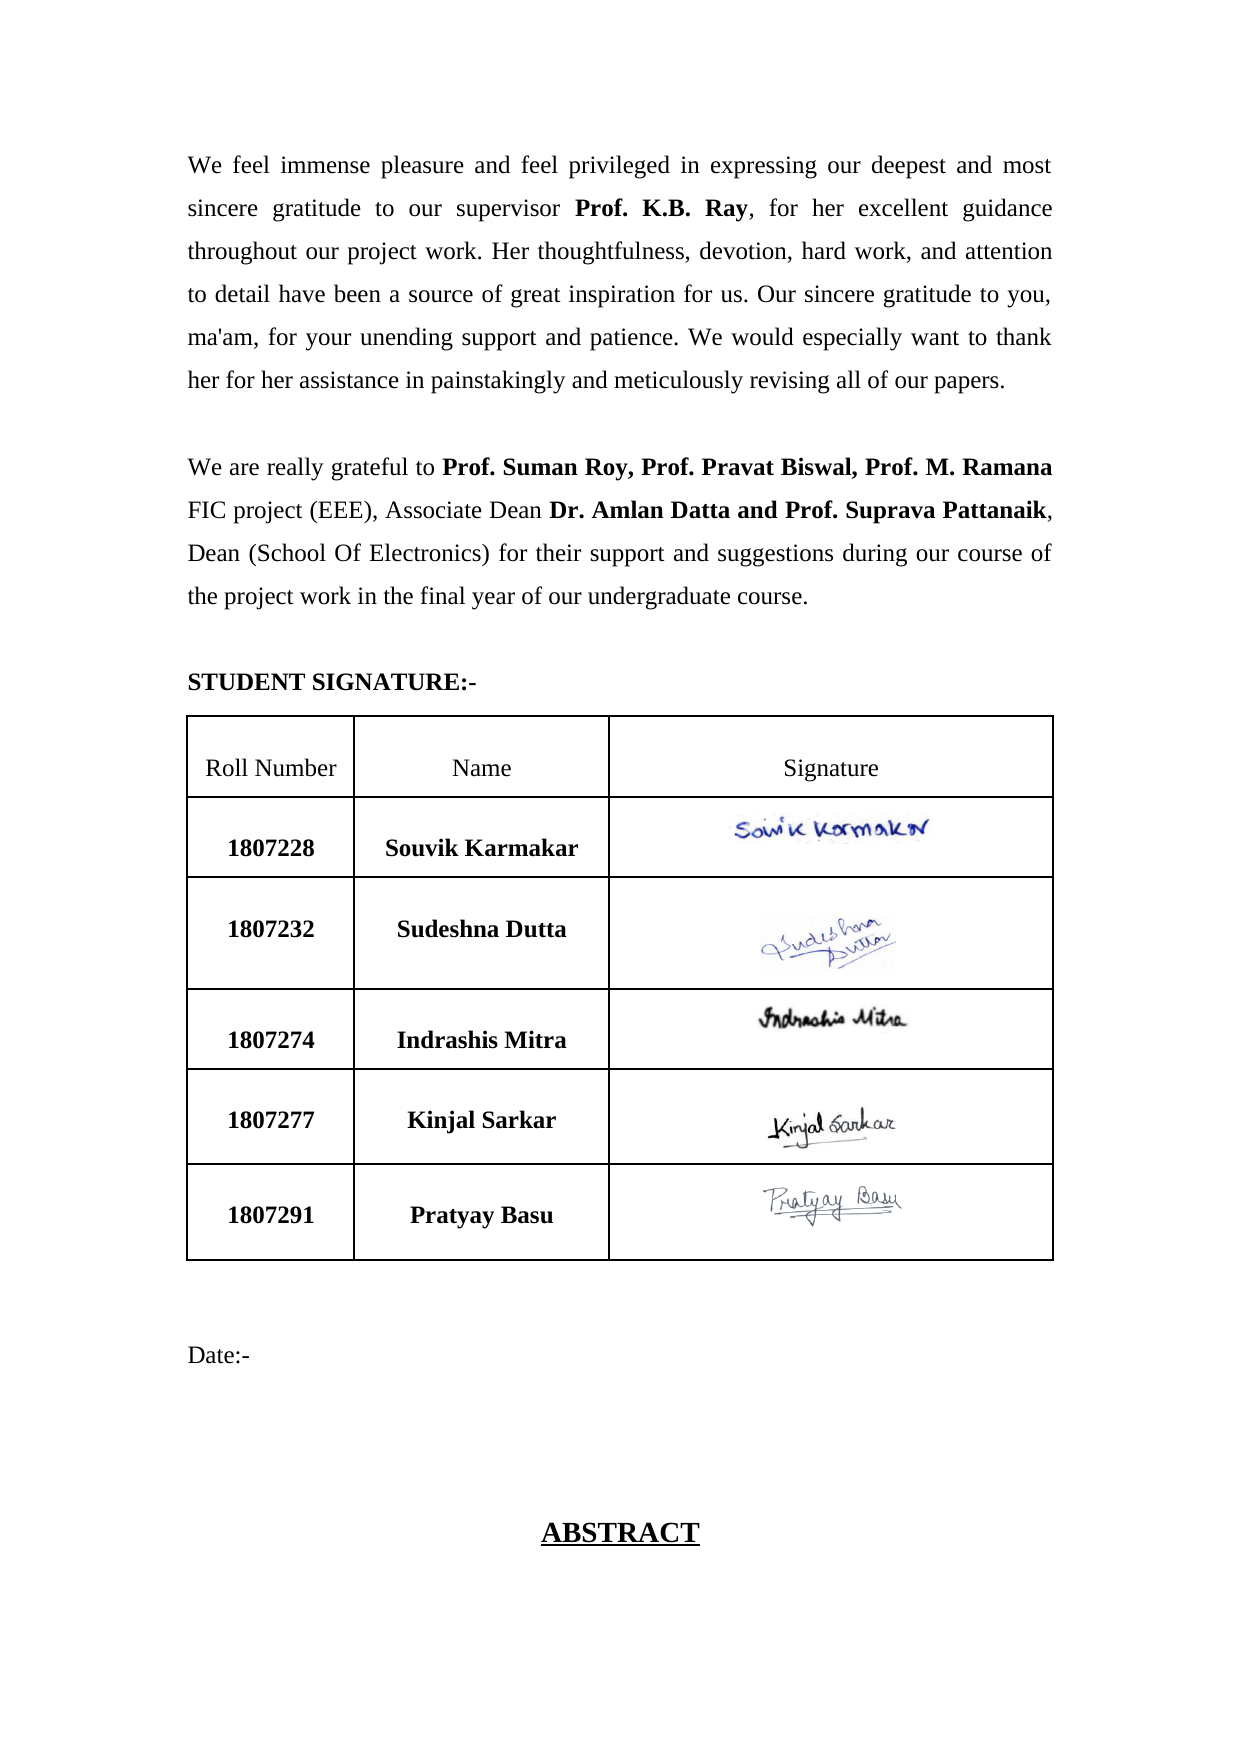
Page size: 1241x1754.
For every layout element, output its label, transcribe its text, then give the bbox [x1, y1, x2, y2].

table_cell Pratyay Basu [355, 1165, 608, 1259]
picture [766, 1105, 896, 1149]
table_cell 1807228 [188, 798, 353, 876]
table_cell Kinjal Sarkar [355, 1070, 608, 1163]
table_cell Souvik Karmakar [355, 798, 608, 876]
table_cell [610, 878, 1052, 988]
table_cell [610, 798, 1052, 876]
table_cell [610, 1165, 1052, 1259]
table_cell [610, 1070, 1052, 1163]
text Date:- [187, 1340, 1053, 1368]
table_cell [610, 990, 1052, 1068]
table_cell 1807291 [188, 1165, 353, 1259]
table_cell 1807232 [188, 878, 353, 988]
table_header Roll Number [188, 717, 353, 796]
text STUDENT SIGNATURE:- [187, 667, 1053, 696]
picture [755, 1175, 907, 1228]
table_cell 1807274 [188, 990, 353, 1068]
text ABSTRACT [187, 1515, 1053, 1549]
table_cell Sudeshna Dutta [355, 878, 608, 988]
picture [728, 808, 934, 844]
table_header Name [355, 717, 608, 796]
table_cell Indrashis Mitra [355, 990, 608, 1068]
text We are really grateful to Prof. Suman Roy, Prof. Pravat Biswal, Prof. M. Ramana FIC project (EEE), Associate Dean Dr. Amlan Datta and Prof. Suprava Pattanaik, Dean (School Of Electronics) for their support and suggestions during our course of the project work in the final year of our undergraduate course. [187, 452, 1053, 610]
picture [758, 913, 904, 974]
table_header Signature [610, 717, 1052, 796]
table_cell 1807277 [188, 1070, 353, 1163]
picture [750, 1000, 912, 1038]
text We feel immense pleasure and feel privileged in expressing our deepest and most sincere gratitude to our supervisor Prof. K.B. Ray, for her excellent guidance throughout our project work. Her thoughtfulness, devotion, hard work, and attention to detail have been a source of great inspiration for us. Our sincere gratitude to you, ma'am, for your unending support and patience. We would especially want to thank her for her assistance in painstakingly and meticulously revising all of our papers. [187, 150, 1053, 394]
